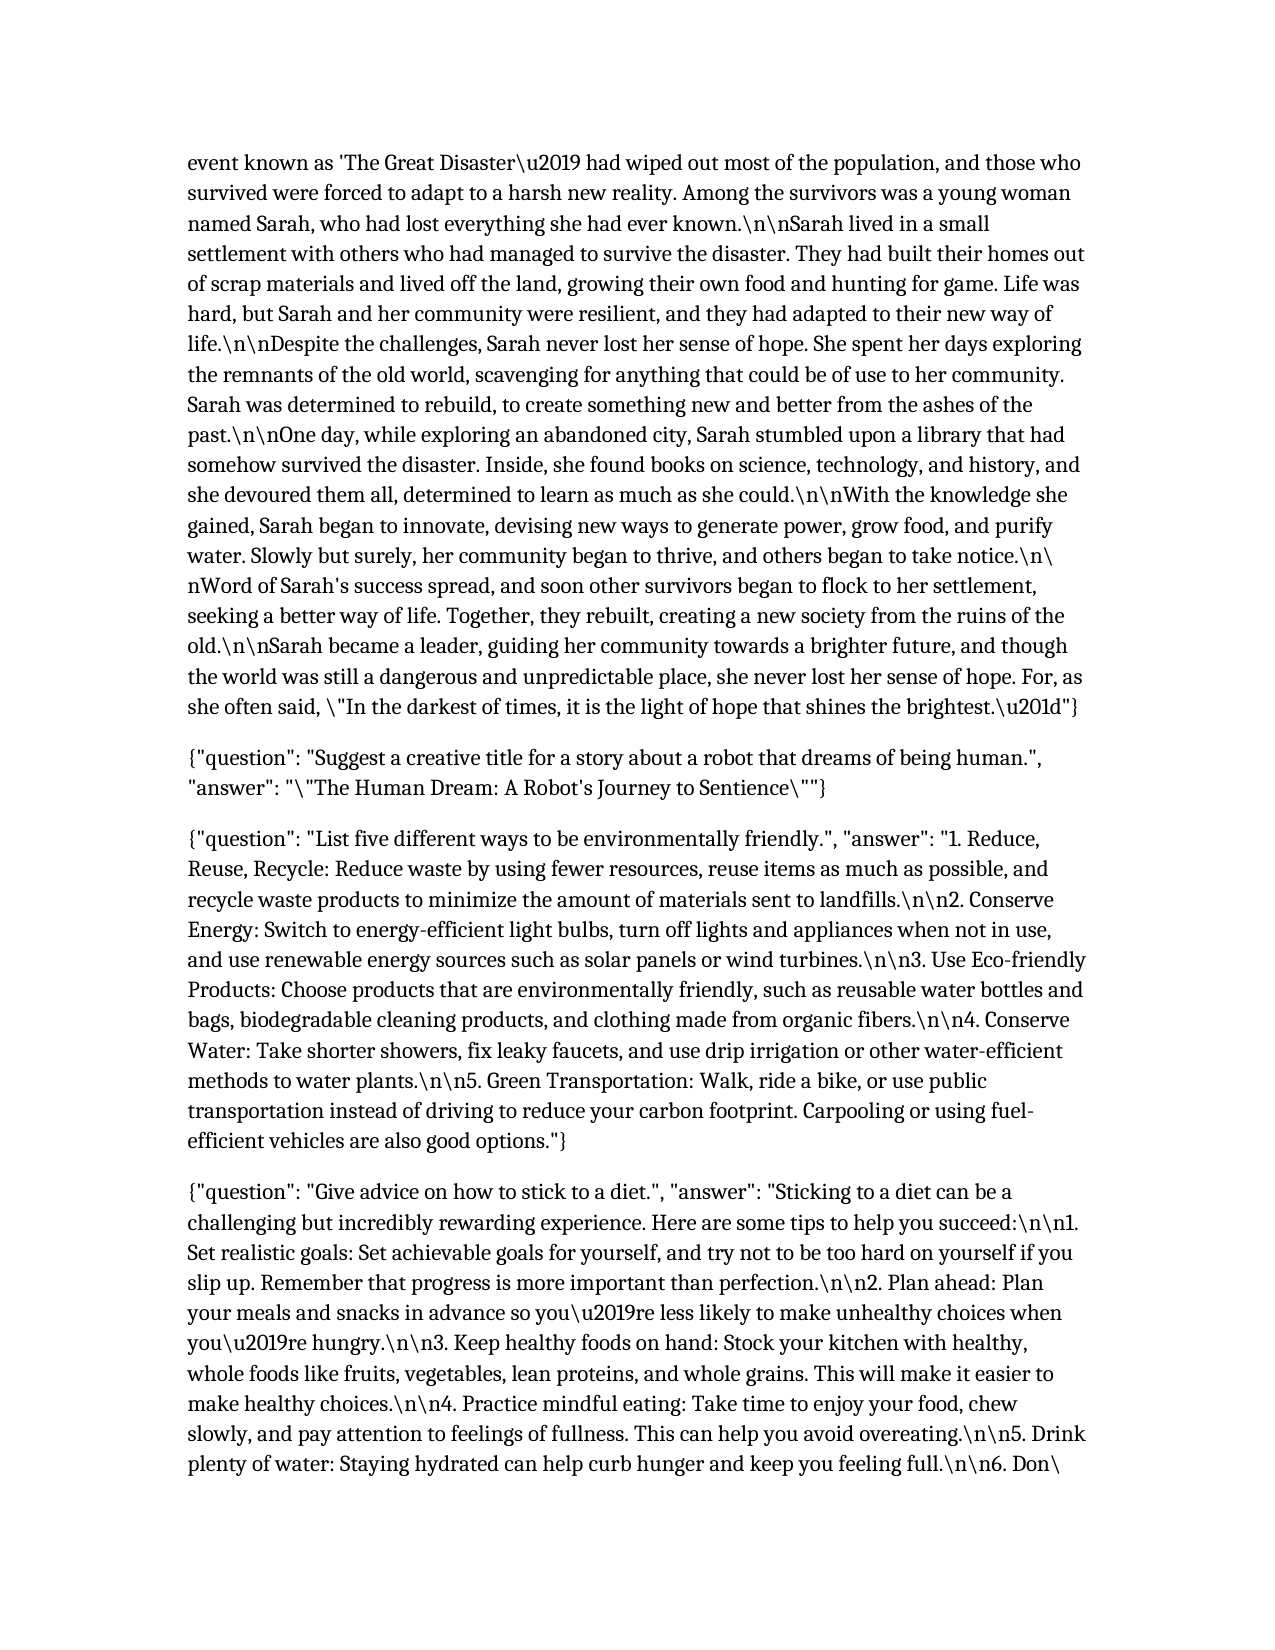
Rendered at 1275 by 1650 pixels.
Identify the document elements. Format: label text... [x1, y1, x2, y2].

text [187, 1179, 1087, 1477]
text {"question": "Suggest a creative title for a story about a robot that dreams of being human.", "answer": "\"The Human Dream: A Robot's Journey to Sentience\""} [187, 745, 1087, 801]
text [187, 150, 1087, 720]
text {"question": "List five different ways to be environmentally friendly.", "answer": "1. Reduce, Reuse, Recycle: Reduce waste by using fewer resources, reuse items as much as possible, and recycle waste products to minimize the amount of materials sent to landfills.\n\n2. Conserve Energy: Switch to energy-efficient light bulbs, turn off lights and appliances when not in use, and use renewable energy sources such as solar panels or wind turbines.\n\n3. Use Eco-friendly Products: Choose products that are environmentally friendly, such as reusable water bottles and bags, biodegradable cleaning products, and clothing made from organic fibers.\n\n4. Conserve Water: Take shorter showers, fix leaky faucets, and use drip irrigation or other water-efficient methods to water plants.\n\n5. Green Transportation: Walk, ride a bike, or use public transportation instead of driving to reduce your carbon footprint. Carpooling or using fuel-efficient vehicles are also good options."} [187, 826, 1087, 1154]
